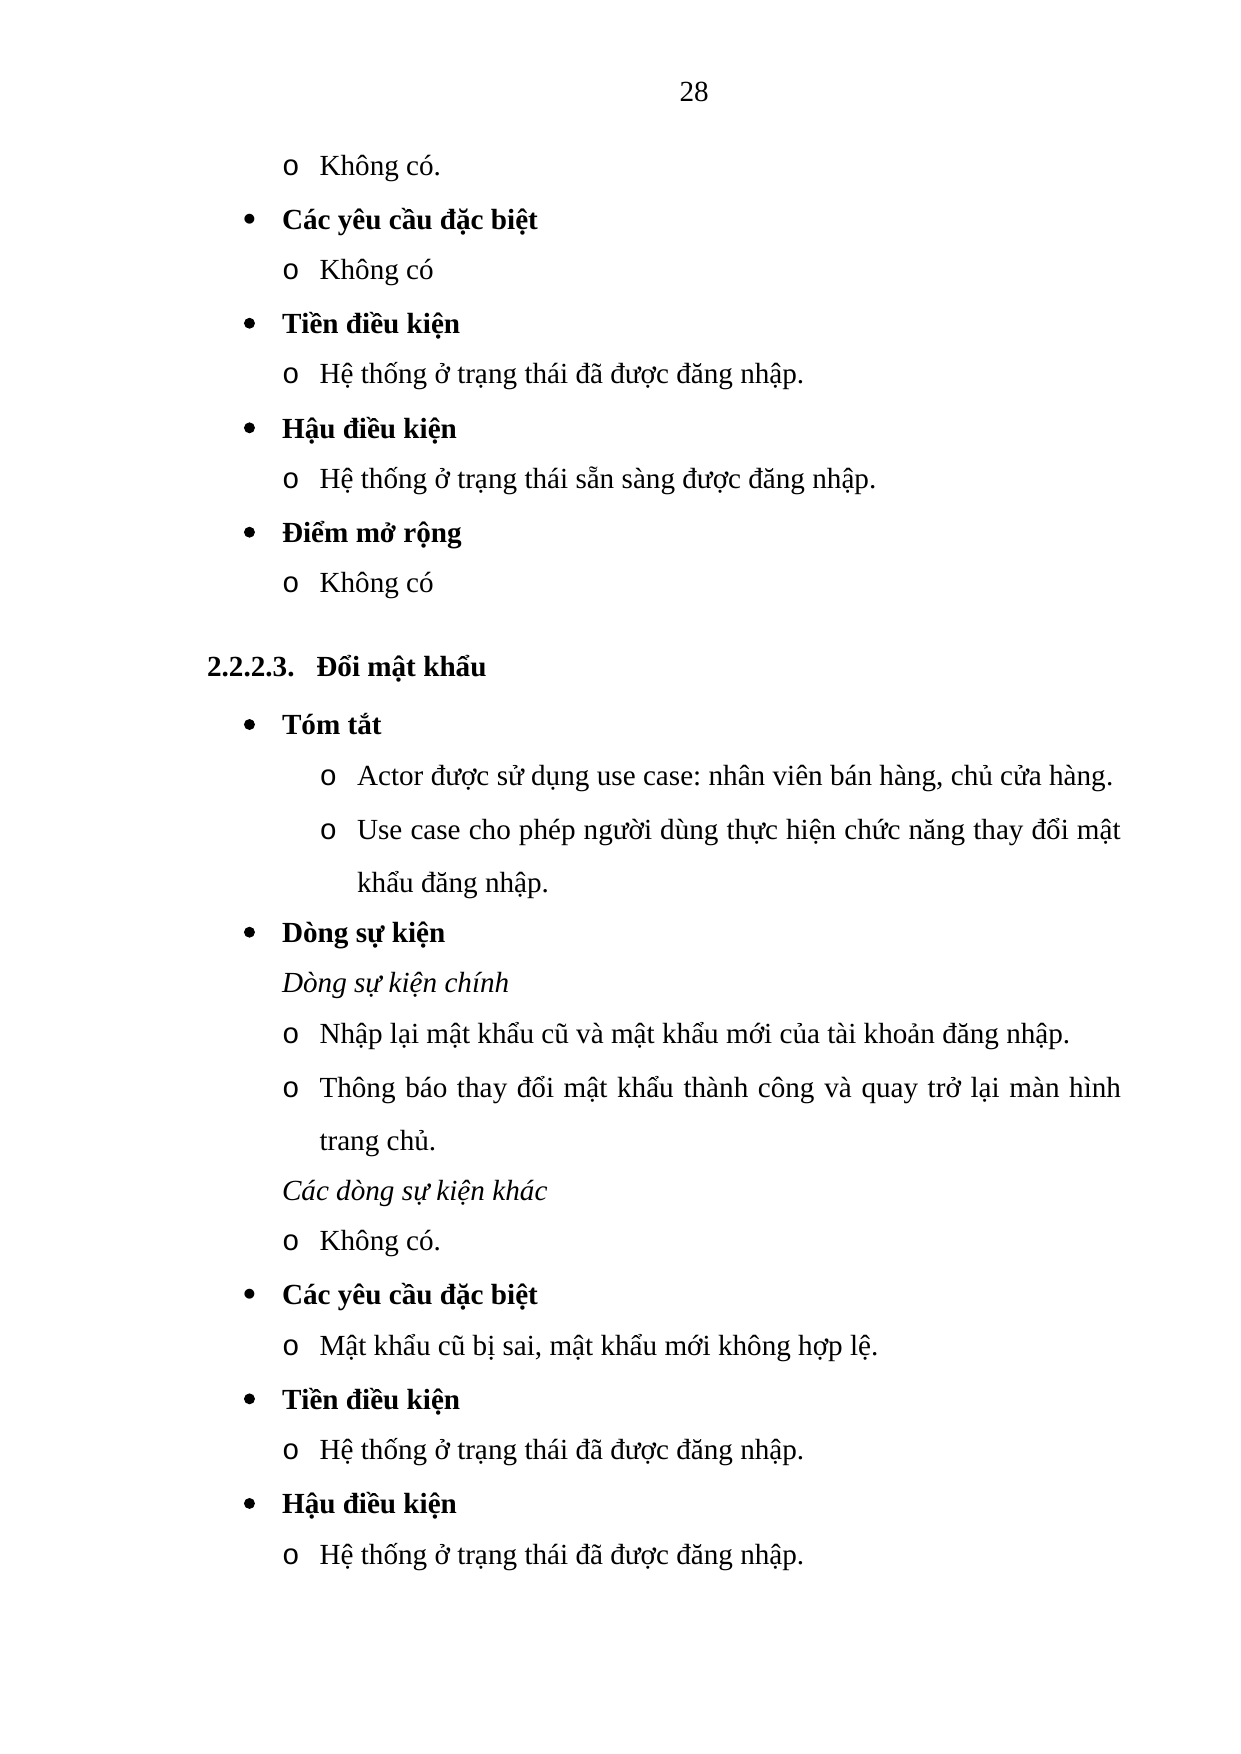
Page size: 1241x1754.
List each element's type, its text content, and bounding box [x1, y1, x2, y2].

list Use case cho phép người dùng thực hiện chức năng thay đổi mật khẩu đăng nhập. [319, 812, 1122, 898]
list Tiền điều kiện [244, 1382, 1122, 1416]
list Điểm mở rộng [244, 515, 1122, 549]
list Không có. [282, 1223, 1122, 1259]
list Các yêu cầu đặc biệt [244, 202, 1122, 235]
list Mật khẩu cũ bị sai, mật khẩu mới không hợp lệ. [282, 1328, 1122, 1364]
list Không có. [282, 148, 1122, 184]
subtitle Đổi mật khẩu [207, 649, 1122, 682]
list Dòng sự kiện [244, 915, 1122, 949]
list Hệ thống ở trạng thái đã được đăng nhập. [282, 1432, 1122, 1468]
list Hậu điều kiện [244, 1486, 1122, 1520]
list Không có [282, 566, 1122, 602]
list Hệ thống ở trạng thái sẵn sàng được đăng nhập. [282, 461, 1122, 497]
list Hậu điều kiện [244, 411, 1122, 444]
list Hệ thống ở trạng thái đã được đăng nhập. [282, 1537, 1122, 1573]
list Actor được sử dụng use case: nhân viên bán hàng, chủ cửa hàng. [319, 758, 1122, 794]
list Các yêu cầu đặc biệt [244, 1277, 1122, 1311]
list Thông báo thay đổi mật khẩu thành công và quay trở lại màn hình trang chủ. [282, 1070, 1122, 1156]
text Dòng sự kiện chính [282, 966, 1122, 999]
list Nhập lại mật khẩu cũ và mật khẩu mới của tài khoản đăng nhập. [282, 1016, 1122, 1052]
list Tiền điều kiện [244, 306, 1122, 340]
list Hệ thống ở trạng thái đã được đăng nhập. [282, 357, 1122, 393]
list Không có [282, 252, 1122, 288]
text Các dòng sự kiện khác [282, 1173, 1122, 1207]
list Tóm tắt [244, 707, 1122, 741]
